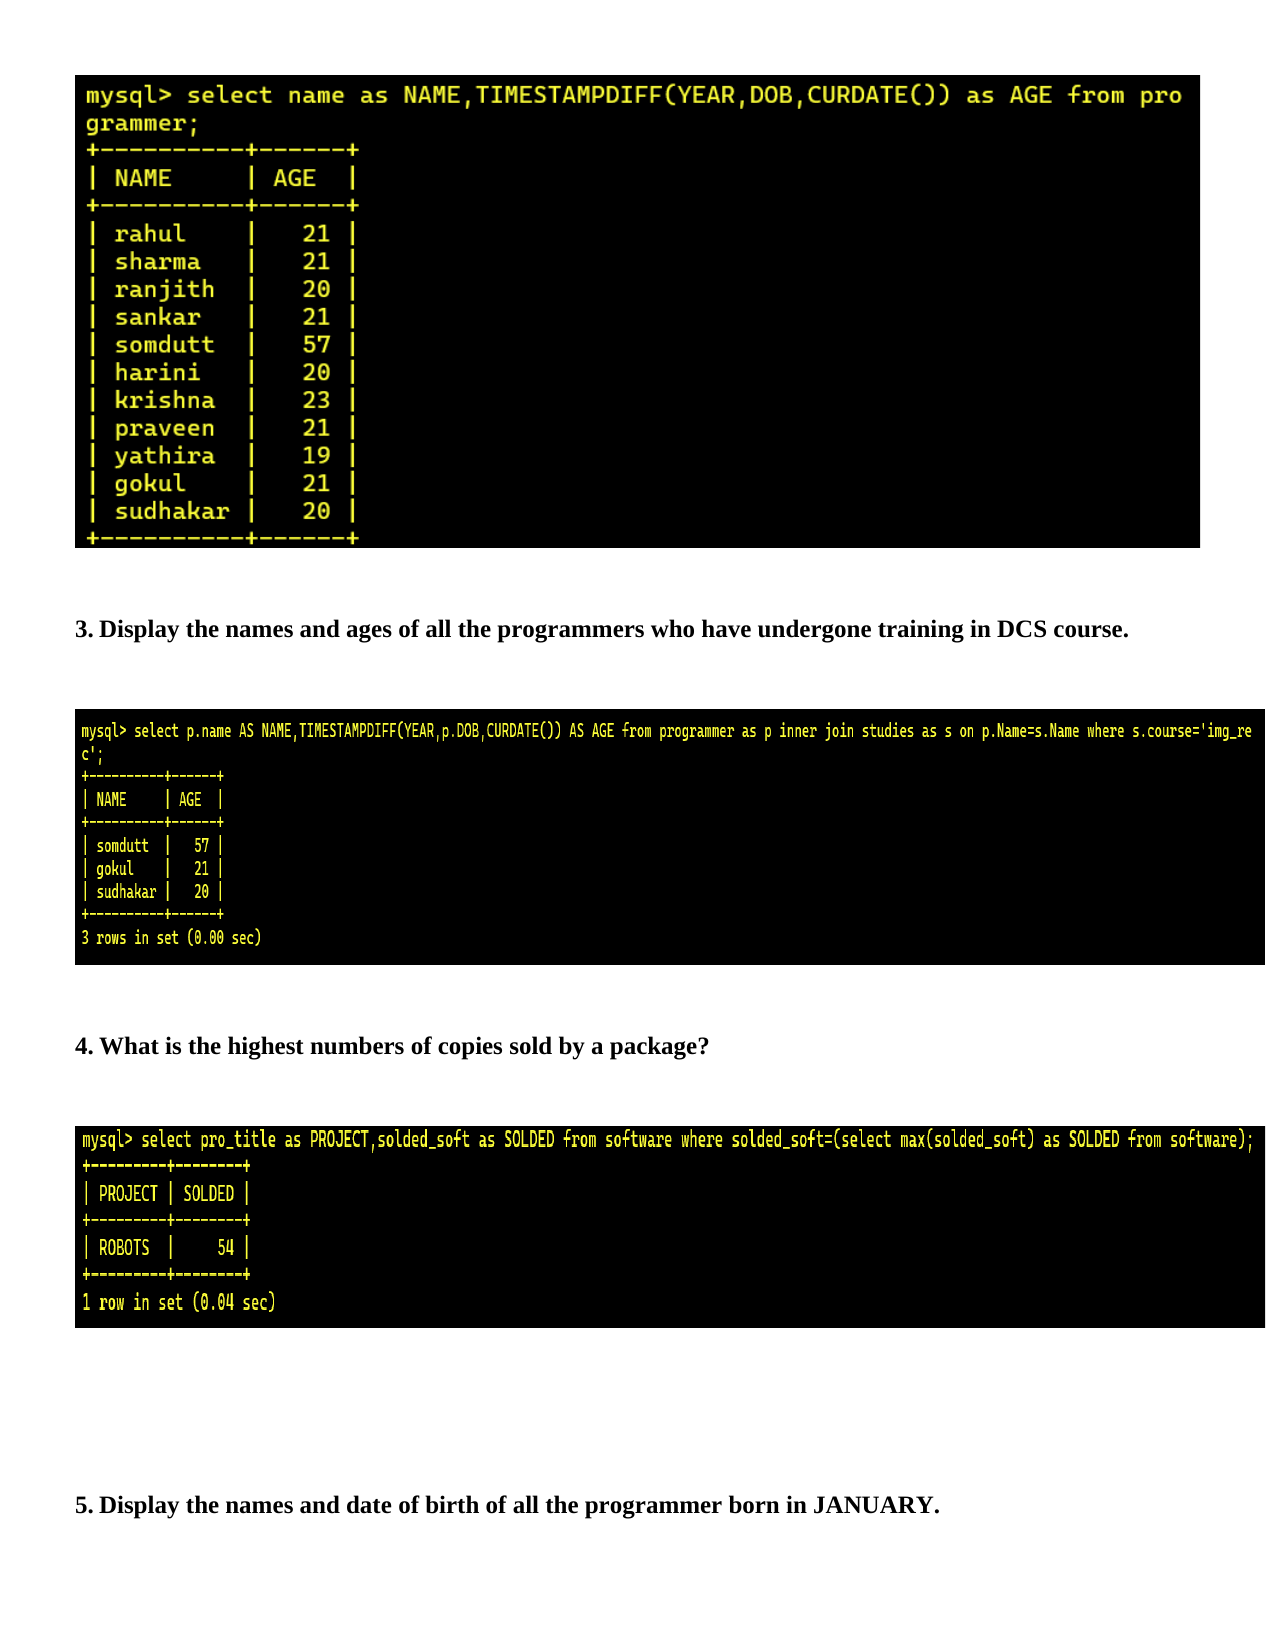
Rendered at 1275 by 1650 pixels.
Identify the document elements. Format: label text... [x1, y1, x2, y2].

text 4. What is the highest numbers of copies sold by a package? [75, 1031, 1200, 1060]
picture [75, 75, 1200, 548]
text 3. Display the names and ages of all the programmers who have undergone training in DCS course. [75, 614, 1200, 643]
picture [75, 1126, 1266, 1328]
text 5. Display the names and date of birth of all the programmer born in JANUARY. [75, 1490, 1200, 1518]
picture [75, 709, 1265, 965]
